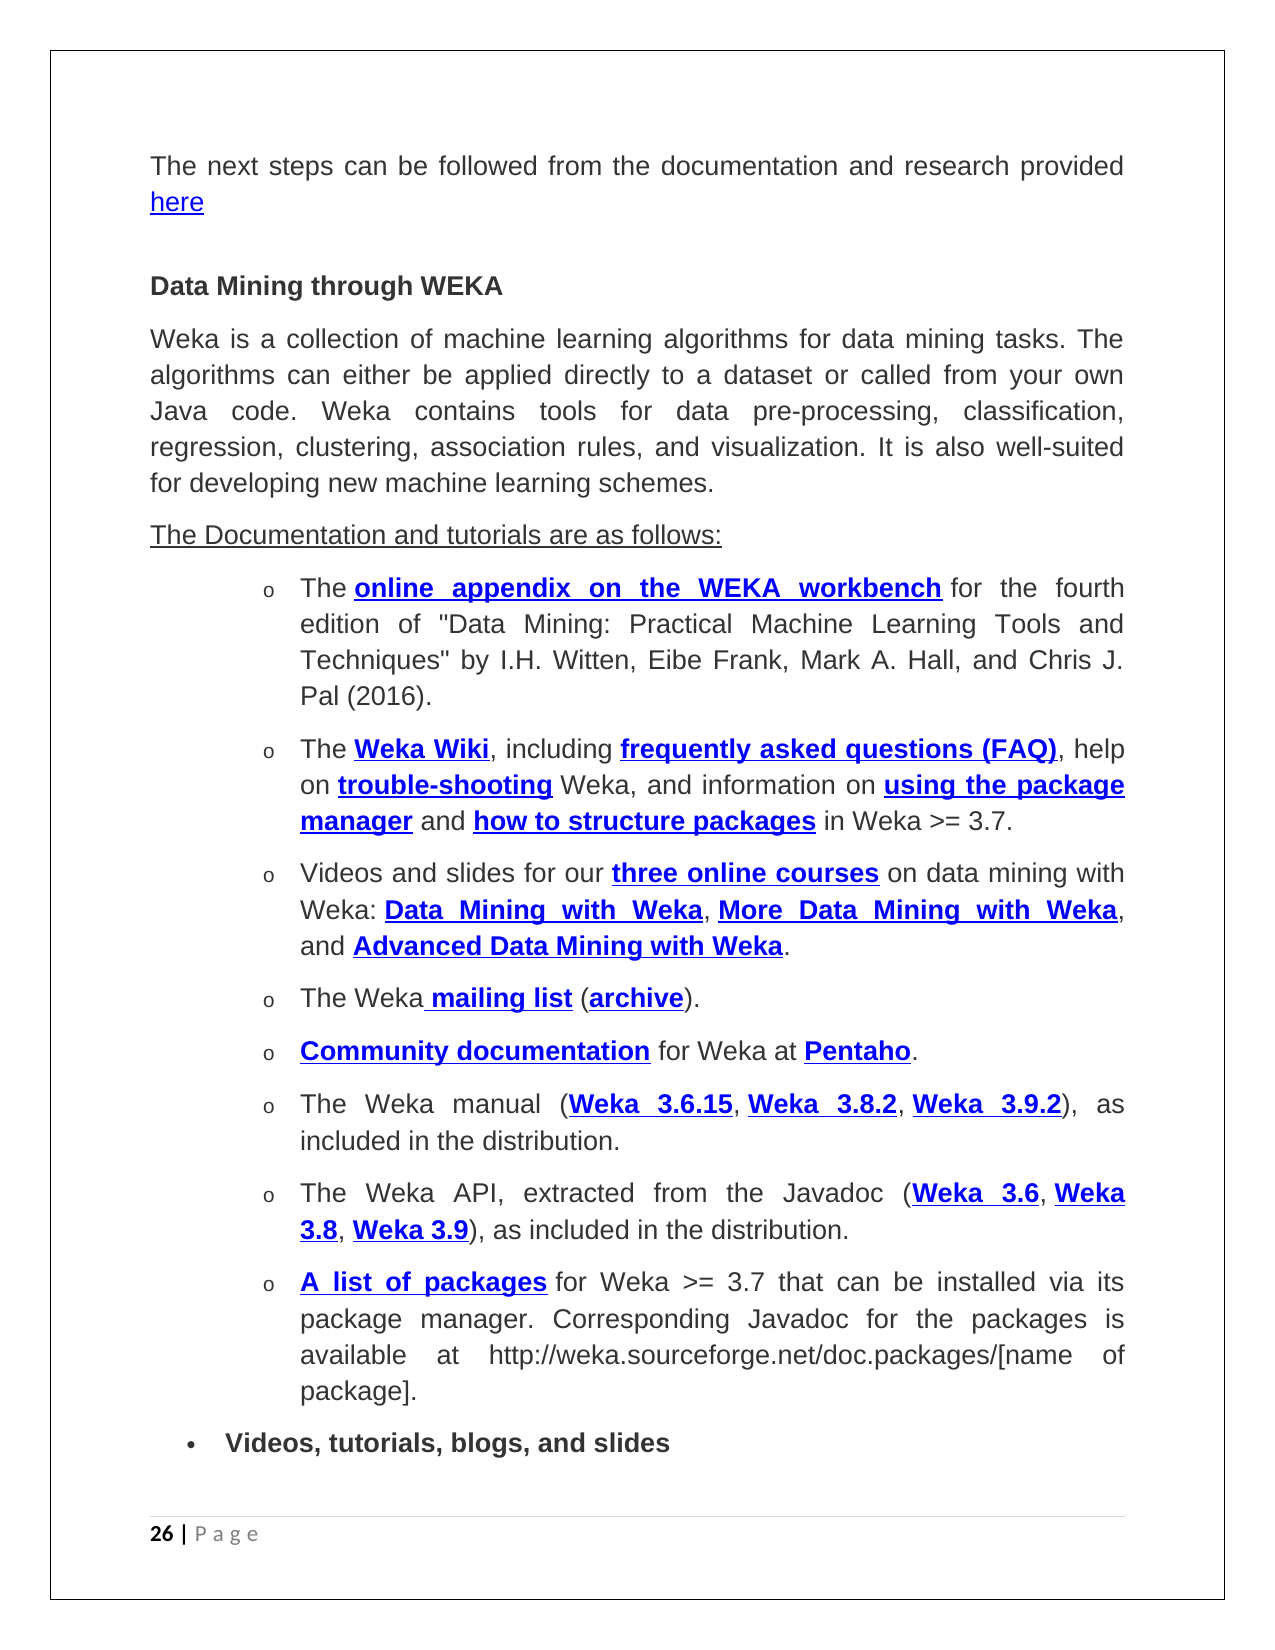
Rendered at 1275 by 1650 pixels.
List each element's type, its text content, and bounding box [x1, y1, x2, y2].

list Community documentation for Weka at Pentaho. [262, 1035, 1125, 1067]
text Weka is a collection of machine learning algorithms for data mining tasks. The algorithms can either be applied directly to a dataset or called from your own Java code. Weka contains tools for data pre-processing, classification, regression, clustering, association rules, and visualization. It is also well-suited for developing new machine learning schemes. [150, 323, 1125, 498]
list A list of packages for Weka >= 3.7 that can be installed via its package manager. Corresponding Javadoc for the packages is available at http://weka.sourceforge.net/doc.packages/[name of package]. [262, 1266, 1125, 1406]
list The Weka Wiki, including frequently asked questions (FAQ), help on trouble-shooting Weka, and information on using the package manager and how to structure packages in Weka >= 3.7. [262, 733, 1125, 836]
list The Weka manual (Weka 3.6.15, Weka 3.8.2, Weka 3.9.2), as included in the distribution. [262, 1088, 1125, 1156]
list The Weka API, extracted from the Javadoc (Weka 3.6, Weka 3.8, Weka 3.9), as included in the distribution. [262, 1177, 1125, 1245]
text The Documentation and tutorials are as follows: [150, 519, 1125, 550]
list Videos, tutorials, blogs, and slides [187, 1427, 1125, 1458]
list The online appendix on the WEKA workbench for the fourth edition of "Data Mining: Practical Machine Learning Tools and Techniques" by I.H. Witten, Eibe Frank, Mark A. Hall, and Chris J. Pal (2016). [262, 572, 1125, 711]
list The Weka mailing list (archive). [262, 982, 1125, 1014]
text Data Mining through WEKA [150, 270, 1125, 301]
list Videos and slides for our three online courses on data mining with Weka: Data Mining with Weka, More Data Mining with Weka, and Advanced Data Mining with Weka. [262, 857, 1125, 961]
text The next steps can be followed from the documentation and research provided here [150, 150, 1125, 249]
